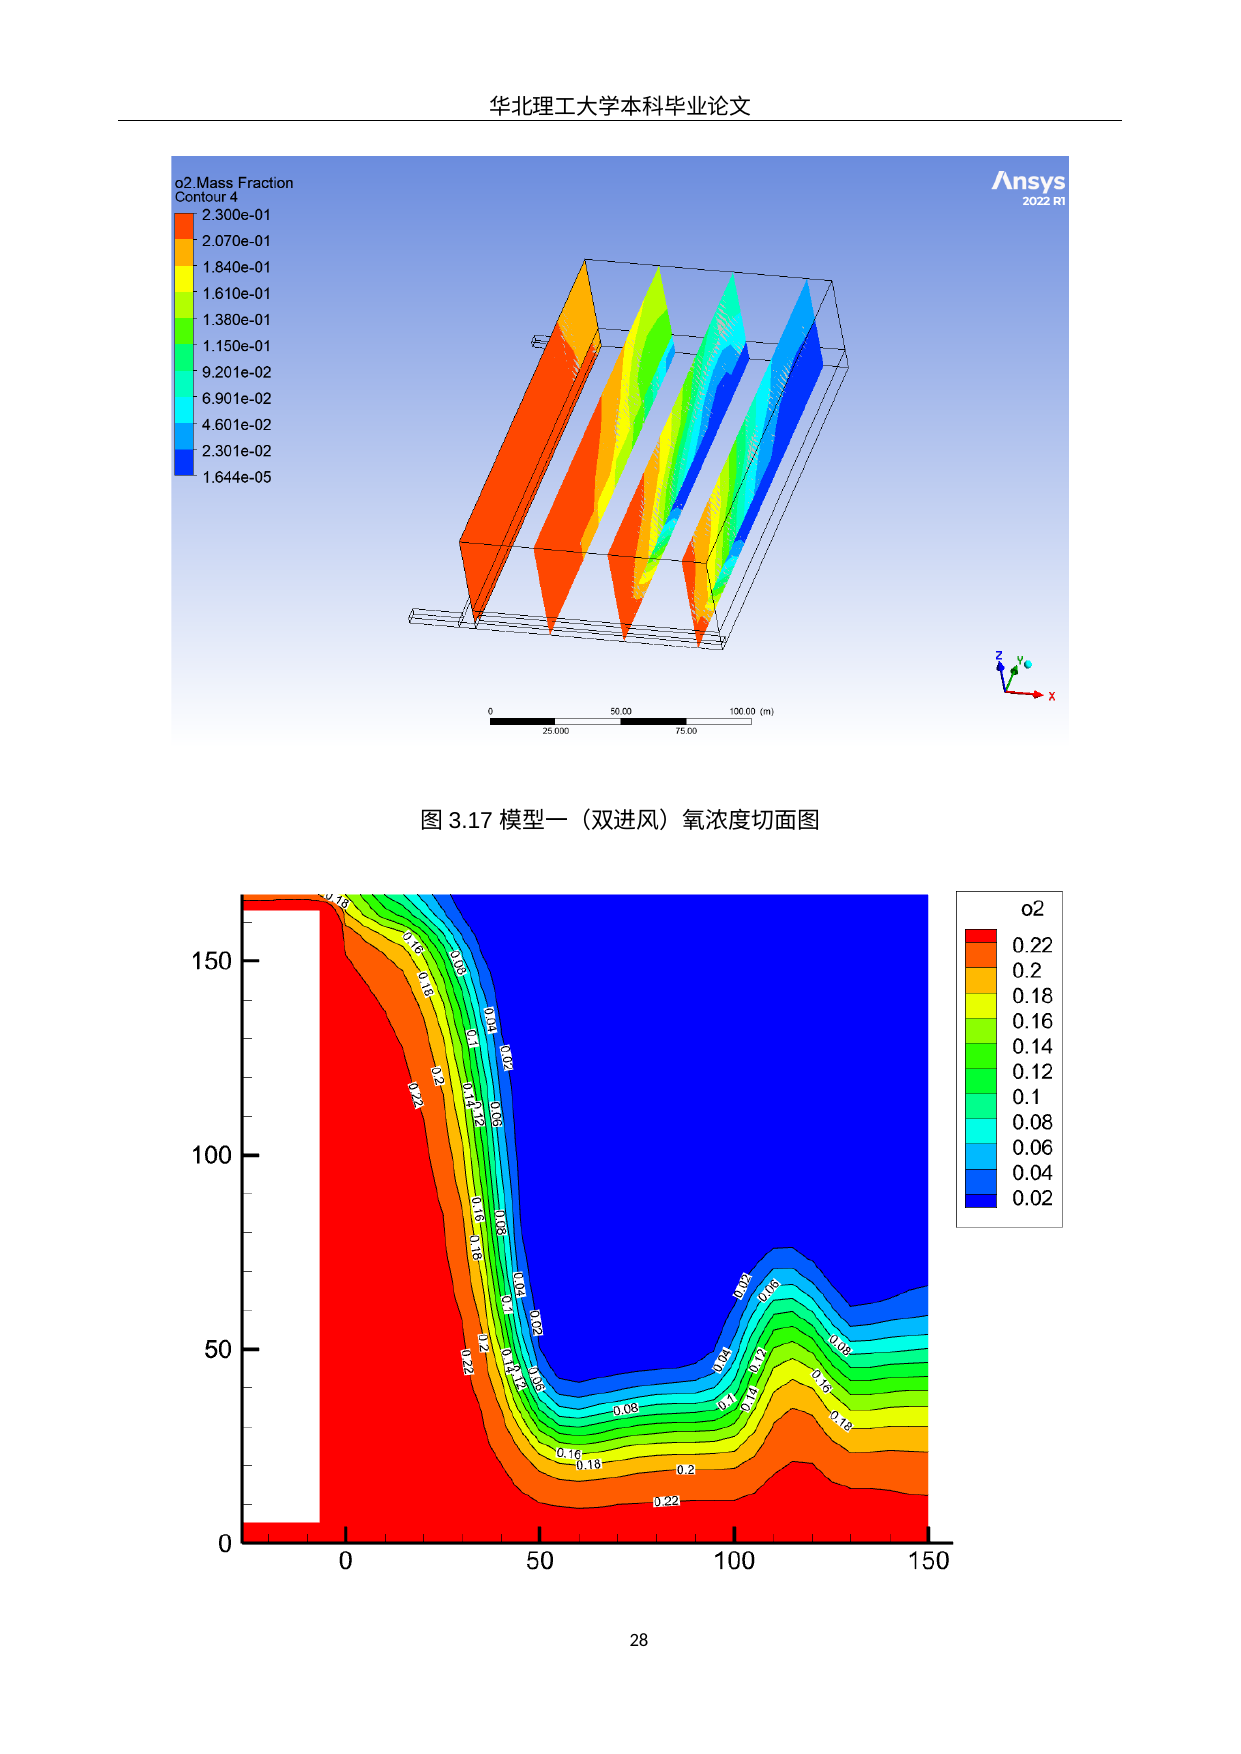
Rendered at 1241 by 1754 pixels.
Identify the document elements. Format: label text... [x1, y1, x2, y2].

picture [177, 876, 1063, 1586]
picture [171, 156, 1069, 747]
text 图 3.17 模型一（双进风）氧浓度切面图 [118, 786, 1122, 851]
